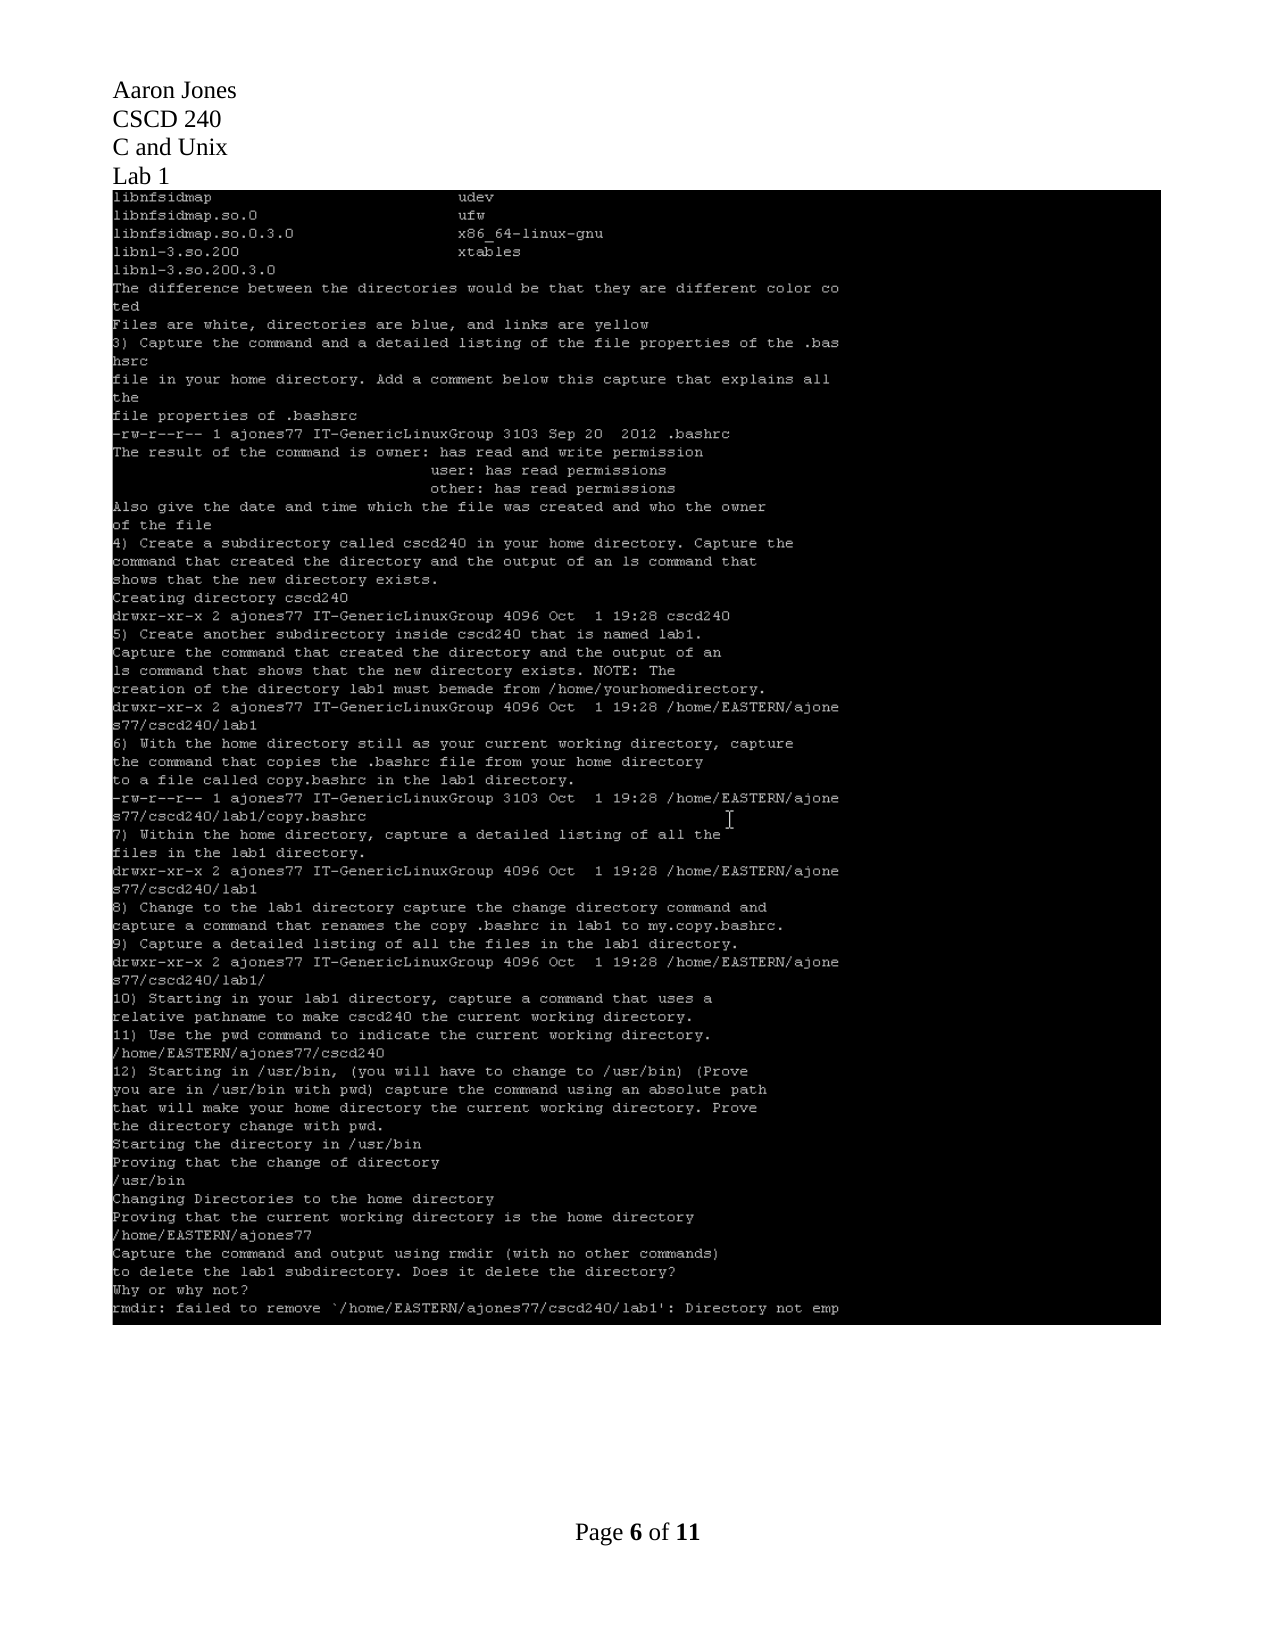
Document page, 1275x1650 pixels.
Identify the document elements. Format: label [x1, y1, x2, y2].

picture [112, 190, 1161, 1325]
